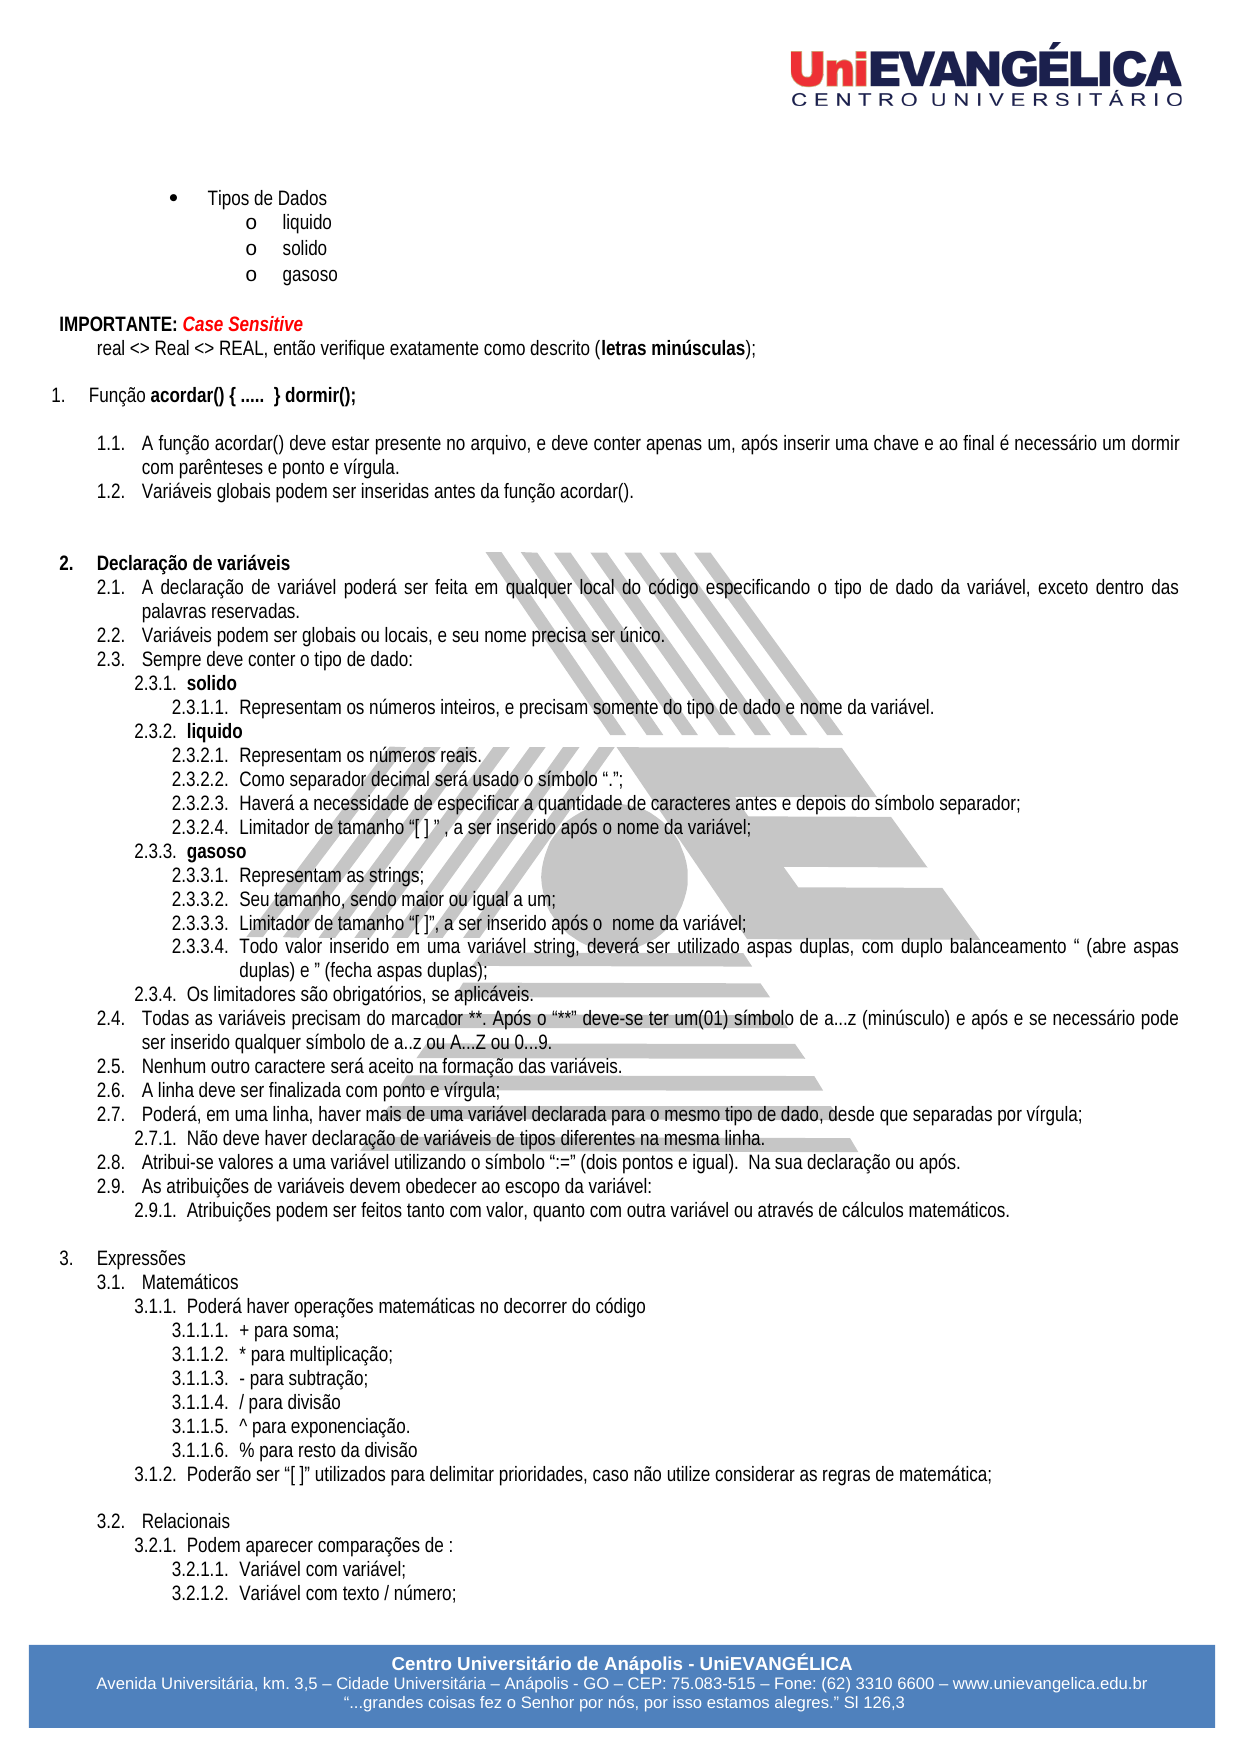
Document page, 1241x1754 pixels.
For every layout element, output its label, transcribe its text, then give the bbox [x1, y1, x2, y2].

list A linha deve ser finalizada com ponto e vírgula; [97, 1078, 1181, 1102]
list Poderá haver operações matemáticas no decorrer do código [134, 1294, 1181, 1318]
list Haverá a necessidade de especificar a quantidade de caracteres antes e depois do símbolo separador; [172, 791, 1181, 814]
list Sempre deve conter o tipo de dado: [97, 647, 1181, 671]
list Expressões [59, 1246, 1181, 1270]
list Todo valor inserido em uma variável string, deverá ser utilizado aspas duplas, com duplo balanceamento “ (abre aspas duplas) e ” (fecha aspas duplas); [172, 934, 1181, 982]
picture [790, 42, 1182, 106]
list Limitador de tamanho “[ ] ” , a ser inserido após o nome da variável; [172, 814, 1181, 838]
list ^ para exponenciação. [172, 1413, 1181, 1437]
list Poderá, em uma linha, haver mais de uma variável declarada para o mesmo tipo de dado, desde que separadas por vírgula; [97, 1102, 1181, 1126]
list Relacionais [97, 1509, 1181, 1533]
list Atribuições podem ser feitos tanto com valor, quanto com outra variável ou através de cálculos matemáticos. [134, 1198, 1181, 1222]
list Não deve haver declaração de variáveis de tipos diferentes na mesma linha. [134, 1126, 1181, 1150]
list As atribuições de variáveis devem obedecer ao escopo da variável: [97, 1174, 1181, 1198]
text IMPORTANTE: Case Sensitive [59, 311, 1181, 335]
list Variável com texto / número; [172, 1581, 1181, 1605]
list gasoso [245, 262, 1181, 287]
list Declaração de variáveis [59, 551, 1181, 575]
list Representam os números reais. [172, 743, 1181, 767]
list Representam os números inteiros, e precisam somente do tipo de dado e nome da variável. [172, 695, 1181, 719]
text real <> Real <> REAL, então verifique exatamente como descrito (letras minúsculas); [59, 335, 1181, 359]
list Nenhum outro caractere será aceito na formação das variáveis. [97, 1054, 1181, 1078]
list Poderão ser “[ ]” utilizados para delimitar prioridades, caso não utilize considerar as regras de matemática; [134, 1461, 1181, 1485]
list Função acordar() { ..... } dormir(); [51, 383, 1181, 407]
list Variáveis globais podem ser inseridas antes da função acordar(). [97, 479, 1181, 503]
list Atribui-se valores a uma variável utilizando o símbolo “:=” (dois pontos e igual). Na sua declaração ou após. [97, 1150, 1181, 1174]
list gasoso [134, 838, 1181, 862]
list - para subtração; [172, 1366, 1181, 1389]
list Representam as strings; [172, 862, 1181, 886]
list % para resto da divisão [172, 1437, 1181, 1461]
list Podem aparecer comparações de : [134, 1533, 1181, 1557]
list Todas as variáveis precisam do marcador **. Após o “**” deve-se ter um(01) símbolo de a...z (minúsculo) e após e se necessário pode ser inserido qualquer símbolo de a..z ou A...Z ou 0...9. [97, 1006, 1181, 1054]
list + para soma; [172, 1318, 1181, 1342]
list liquido [134, 719, 1181, 743]
list Limitador de tamanho “[ ]”, a ser inserido após o nome da variável; [172, 910, 1181, 934]
list solido [134, 671, 1181, 695]
list A declaração de variável poderá ser feita em qualquer local do código especificando o tipo de dado da variável, exceto dentro das palavras reservadas. [97, 575, 1181, 623]
list Variável com variável; [172, 1557, 1181, 1581]
list * para multiplicação; [172, 1342, 1181, 1366]
list Como separador decimal será usado o símbolo “.”; [172, 767, 1181, 791]
list solido [245, 236, 1181, 262]
list Tipos de Dados [170, 186, 1181, 210]
list liquido [245, 210, 1181, 236]
list Matemáticos [97, 1270, 1181, 1294]
list / para divisão [172, 1389, 1181, 1413]
list Os limitadores são obrigatórios, se aplicáveis. [134, 982, 1181, 1006]
list Variáveis podem ser globais ou locais, e seu nome precisa ser único. [97, 623, 1181, 647]
list Seu tamanho, sendo maior ou igual a um; [172, 886, 1181, 910]
list A função acordar() deve estar presente no arquivo, e deve conter apenas um, após inserir uma chave e ao final é necessário um dormir com parênteses e ponto e vírgula. [97, 431, 1181, 479]
